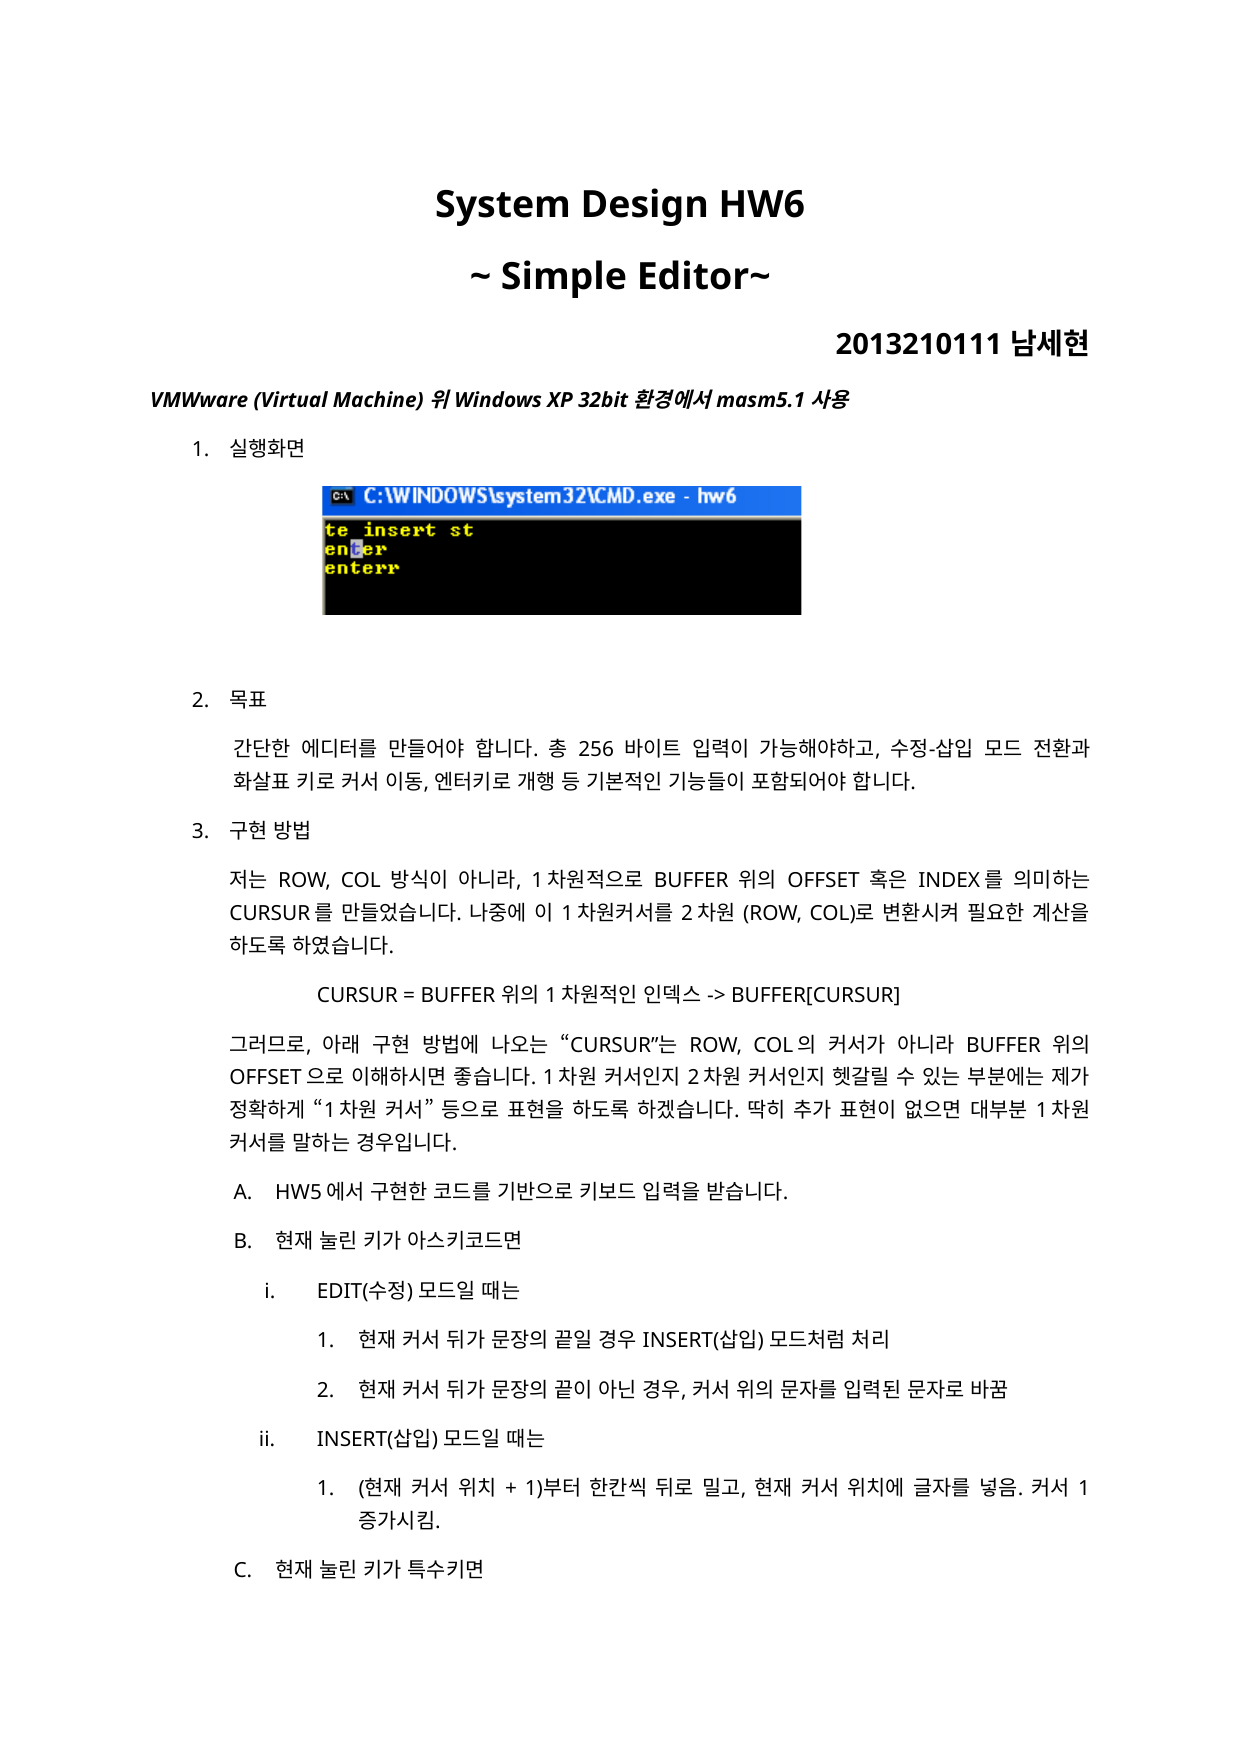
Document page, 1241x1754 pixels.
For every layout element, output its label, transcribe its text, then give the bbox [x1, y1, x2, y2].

list 간단한 에디터를 만들어야 합니다. 총 256 바이트 입력이 가능해야하고, 수정-삽입 모드 전환과 화살표 키로 커서 이동, 엔터키로 개행 등 기본적인 기능들이 포함되어야 합니다. [233, 732, 1090, 795]
picture [321, 486, 802, 615]
list INSERT(삽입) 모드일 때는 [275, 1422, 1090, 1453]
list 현재 눌린 키가 특수키면 [233, 1554, 1090, 1584]
list 구현 방법 [192, 814, 1090, 845]
text System Design HW6 [150, 177, 1090, 228]
list (현재 커서 위치 + 1)부터 한칸씩 뒤로 밀고, 현재 커서 위치에 글자를 넣음. 커서 1 증가시킴. [317, 1472, 1090, 1535]
list 현재 커서 뒤가 문장의 끝일 경우 INSERT(삽입) 모드처럼 처리 [317, 1323, 1090, 1354]
list 저는 ROW, COL 방식이 아니라, 1차원적으로 BUFFER 위의 OFFSET 혹은 INDEX를 의미하는 CURSUR를 만들었습니다. 나중에 이 1차원커서를 2차원 (ROW, COL)로 변환시켜 필요한 계산을 하도록 하였습니다. [229, 864, 1090, 959]
list HW5에서 구현한 코드를 기반으로 키보드 입력을 받습니다. [233, 1175, 1090, 1206]
list 실행화면 [192, 432, 1090, 463]
list 목표 [192, 683, 1090, 713]
list 현재 눌린 키가 아스키코드면 [233, 1225, 1090, 1255]
list EDIT(수정) 모드일 때는 [275, 1274, 1090, 1304]
text ~ Simple Editor~ [150, 249, 1090, 300]
list CURSUR = BUFFER 위의 1차원적인 인덱스 -> BUFFER[CURSUR] [229, 978, 1090, 1009]
list 현재 커서 뒤가 문장의 끝이 아닌 경우, 커서 위의 문자를 입력된 문자로 바꿈 [317, 1373, 1090, 1403]
text 2013210111 남세현 [150, 321, 1090, 363]
text VMWware (Virtual Machine) 위 Windows XP 32bit 환경에서 masm5.1 사용 [150, 383, 1090, 413]
list 그러므로, 아래 구현 방법에 나오는 “CURSUR”는 ROW, COL의 커서가 아니라 BUFFER 위의 OFFSET으로 이해하시면 좋습니다. 1차원 커서인지 2차원 커서인지 헷갈릴 수 있는 부분에는 제가 정확하게 “1차원 커서” 등으로 표현을 하도록 하겠습니다. 딱히 추가 표현이 없으면 대부분 1차원 커서를 말하는 경우입니다. [229, 1028, 1090, 1156]
